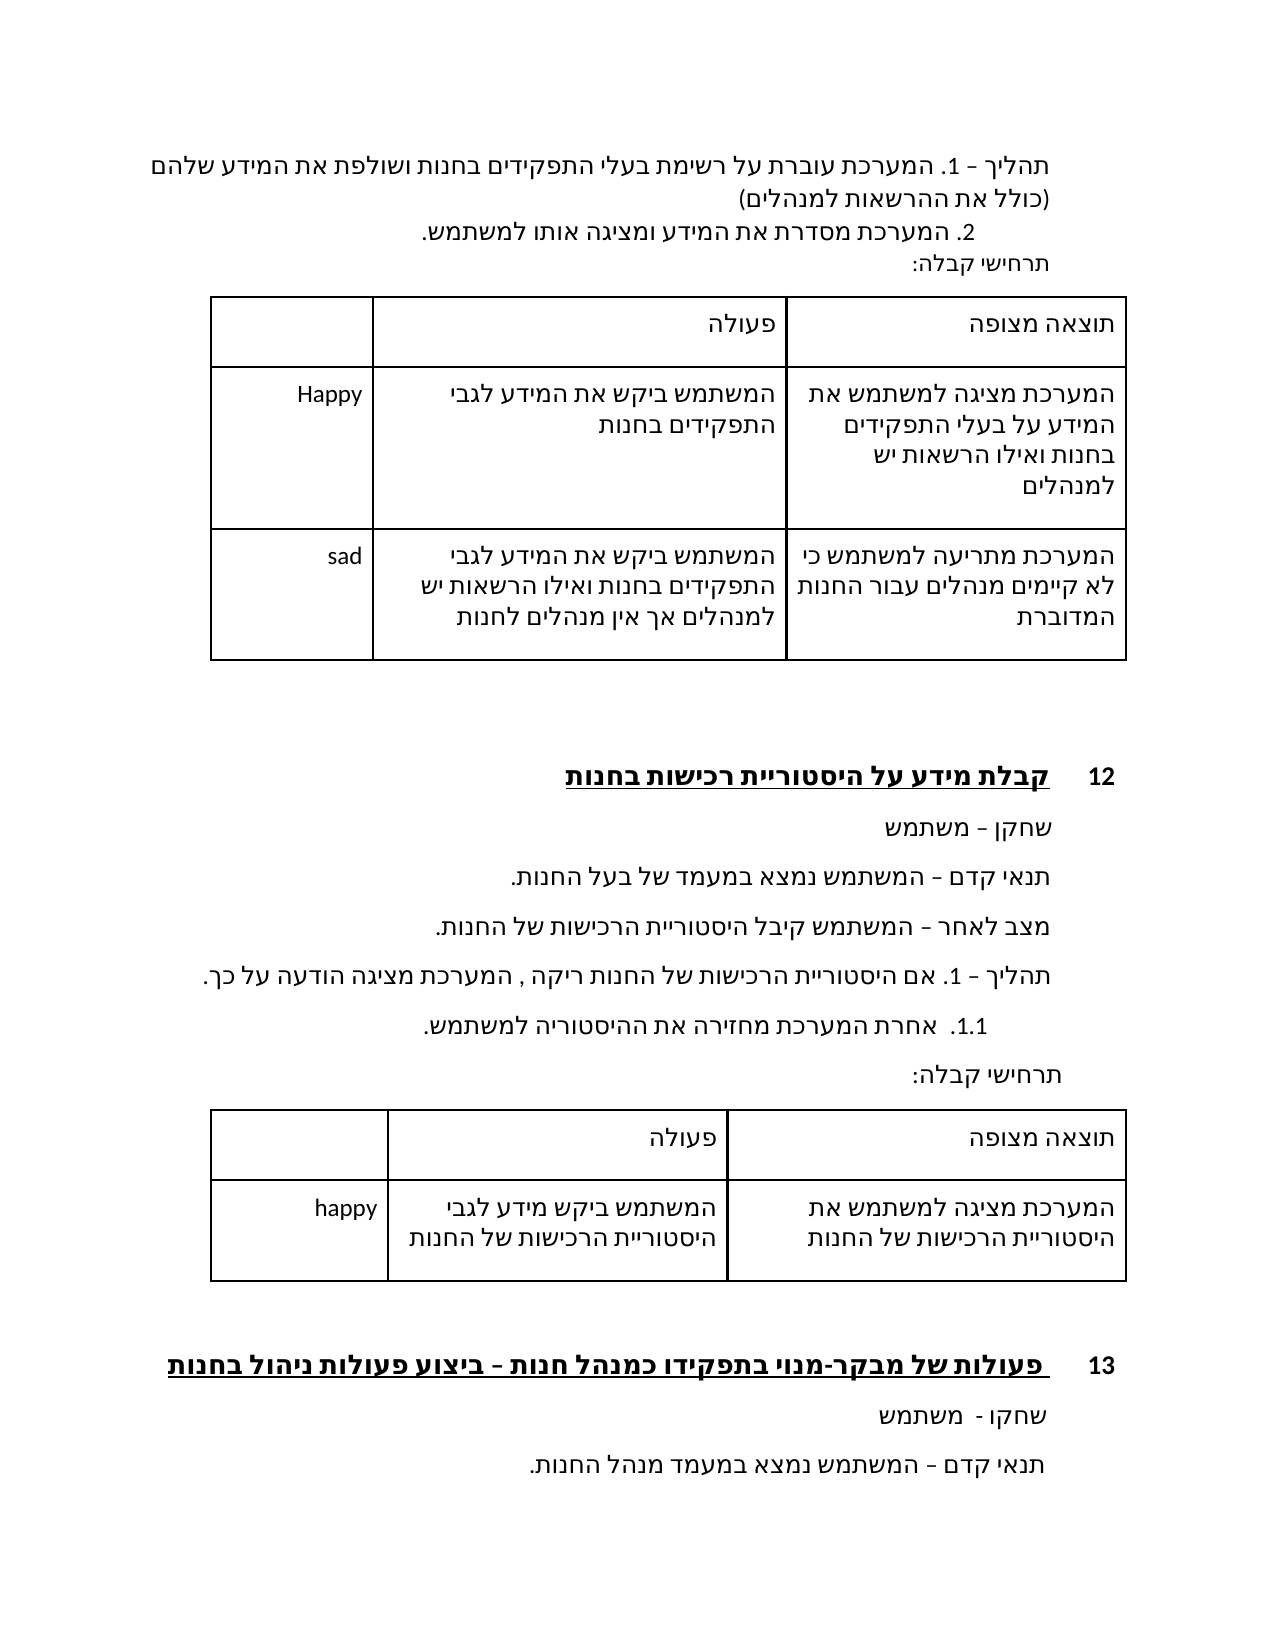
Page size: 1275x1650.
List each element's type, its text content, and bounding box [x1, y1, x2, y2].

table_cell המערכת מציגה למשתמש את היסטוריית הרכישות של החנות [729, 1181, 1125, 1280]
table_cell המשתמש ביקש את המידע לגבי התפקידים בחנות ואילו הרשאות יש למנהלים אך אין מנהלים לחנות [374, 530, 785, 658]
text תהליך – 1. אם היסטוריית הרכישות של החנות ריקה , המערכת מציגה הודעה על כך. [150, 960, 1125, 991]
table_cell המערכת מתריעה למשתמש כי לא קיימים מנהלים עבור החנות המדוברת [788, 530, 1125, 658]
list 2. המערכת מסדרת את המידע ומציגה אותו למשתמש. [150, 216, 1050, 246]
text 1.1. אחרת המערכת מחזירה את ההיסטוריה למשתמש. [225, 1010, 1022, 1041]
table_header [212, 298, 372, 366]
table_cell Happy [212, 368, 372, 527]
table_cell המשתמש ביקש את המידע לגבי התפקידים בחנות [374, 368, 785, 527]
table_header תוצאה מצופה [788, 298, 1125, 366]
text תנאי קדם – המשתמש נמצא במעמד מנהל החנות. [150, 1450, 1125, 1480]
text שחקן – משתמש [150, 812, 1125, 842]
text תנאי קדם – המשתמש נמצא במעמד של בעל החנות. [150, 861, 1125, 892]
table_header [212, 1111, 387, 1179]
list קבלת מידע על היסטוריית רכישות בחנות [150, 759, 1087, 792]
table_cell המערכת מציגה למשתמש את המידע על בעלי התפקידים בחנות ואילו הרשאות יש למנהלים [788, 368, 1125, 527]
list פעולות של מבקר-מנוי בתפקידו כמנהל חנות – ביצוע פעולות ניהול בחנות [150, 1348, 1087, 1381]
table_header תוצאה מצופה [729, 1111, 1125, 1179]
table_cell happy [212, 1181, 387, 1280]
list תרחישי קבלה: [225, 249, 1050, 277]
table_header פעולה [374, 298, 785, 366]
table_header פעולה [389, 1111, 726, 1179]
text שחקו - משתמש [150, 1400, 1125, 1431]
text מצב לאחר – המשתמש קיבל היסטוריית הרכישות של החנות. [150, 911, 1125, 941]
table_cell המשתמש ביקש מידע לגבי היסטוריית הרכישות של החנות [389, 1181, 726, 1280]
text תרחישי קבלה: [225, 1059, 1125, 1090]
table_cell sad [212, 530, 372, 658]
list תהליך – 1. המערכת עוברת על רשימת בעלי התפקידים בחנות ושולפת את המידע שלהם (כולל את ההרשאות למנהלים) [150, 150, 1050, 213]
